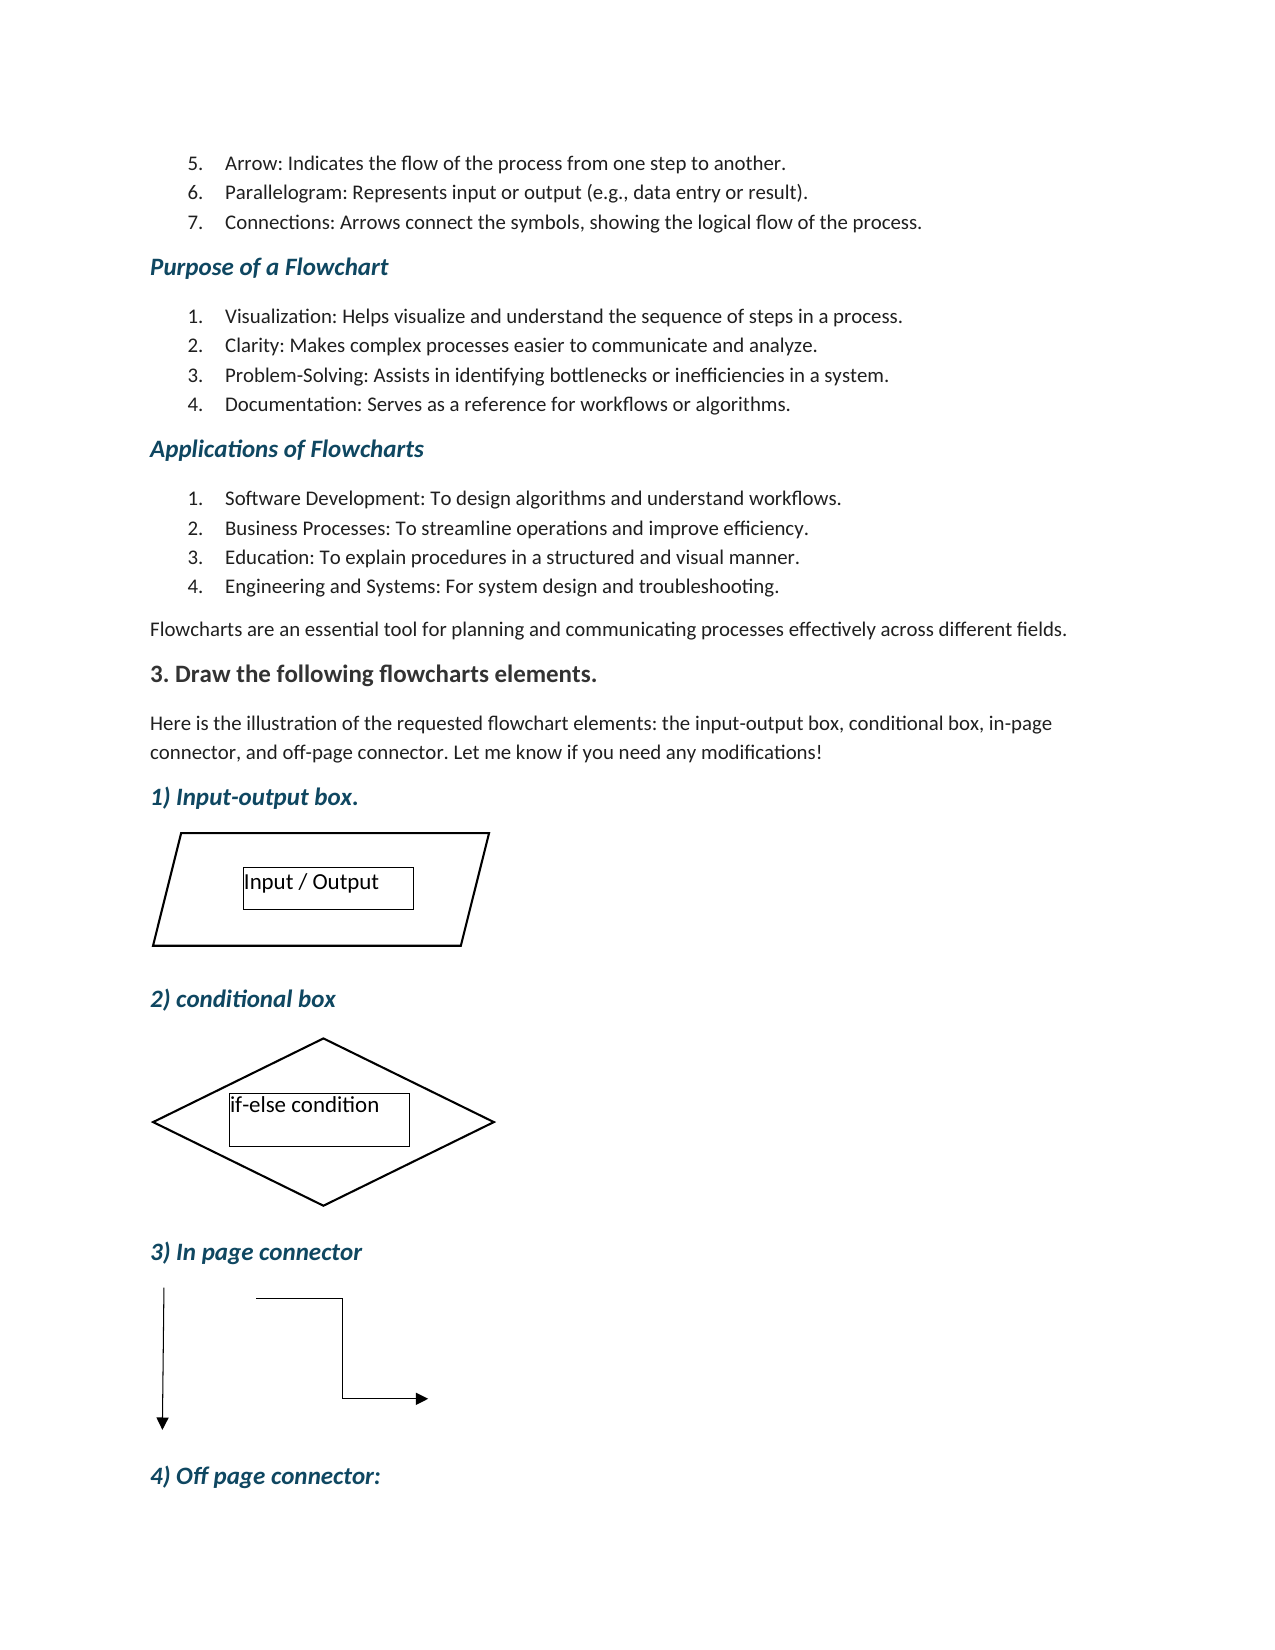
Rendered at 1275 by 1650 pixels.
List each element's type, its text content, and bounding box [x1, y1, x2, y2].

text Here is the illustration of the requested flowchart elements: the input-output box, conditional box, in-page connector, and off-page connector. Let me know if you need any modifications! [150, 710, 1125, 764]
list Visualization: Helps visualize and understand the sequence of steps in a process. [187, 303, 1125, 328]
text 4) Off page connector: [150, 1460, 1125, 1490]
list Documentation: Serves as a reference for workflows or algorithms. [187, 391, 1125, 417]
text 1) Input-output box. [150, 781, 1125, 812]
list Problem-Solving: Assists in identifying bottlenecks or inefficiencies in a system. [187, 362, 1125, 387]
list Parallelogram: Represents input or output (e.g., data entry or result). [187, 179, 1125, 205]
list Software Development: To design algorithms and understand workflows. [187, 485, 1125, 511]
text Applications of Flowcharts [150, 433, 1125, 464]
list Engineering and Systems: For system design and troubleshooting. [187, 574, 1125, 599]
text 2) conditional box [150, 983, 1125, 1014]
list Arrow: Indicates the flow of the process from one step to another. [187, 150, 1125, 175]
text Purpose of a Flowchart [150, 251, 1125, 281]
text Flowcharts are an essential tool for planning and communicating processes effectively across different fields. [150, 616, 1125, 641]
list Business Processes: To streamline operations and improve efficiency. [187, 515, 1125, 540]
text 3) In page connector [150, 1236, 1125, 1266]
text 3. Draw the following flowcharts elements. [150, 658, 1125, 688]
list Connections: Arrows connect the symbols, showing the logical flow of the process. [187, 209, 1125, 234]
list Education: To explain procedures in a structured and visual manner. [187, 544, 1125, 570]
list Clarity: Makes complex processes easier to communicate and analyze. [187, 332, 1125, 358]
